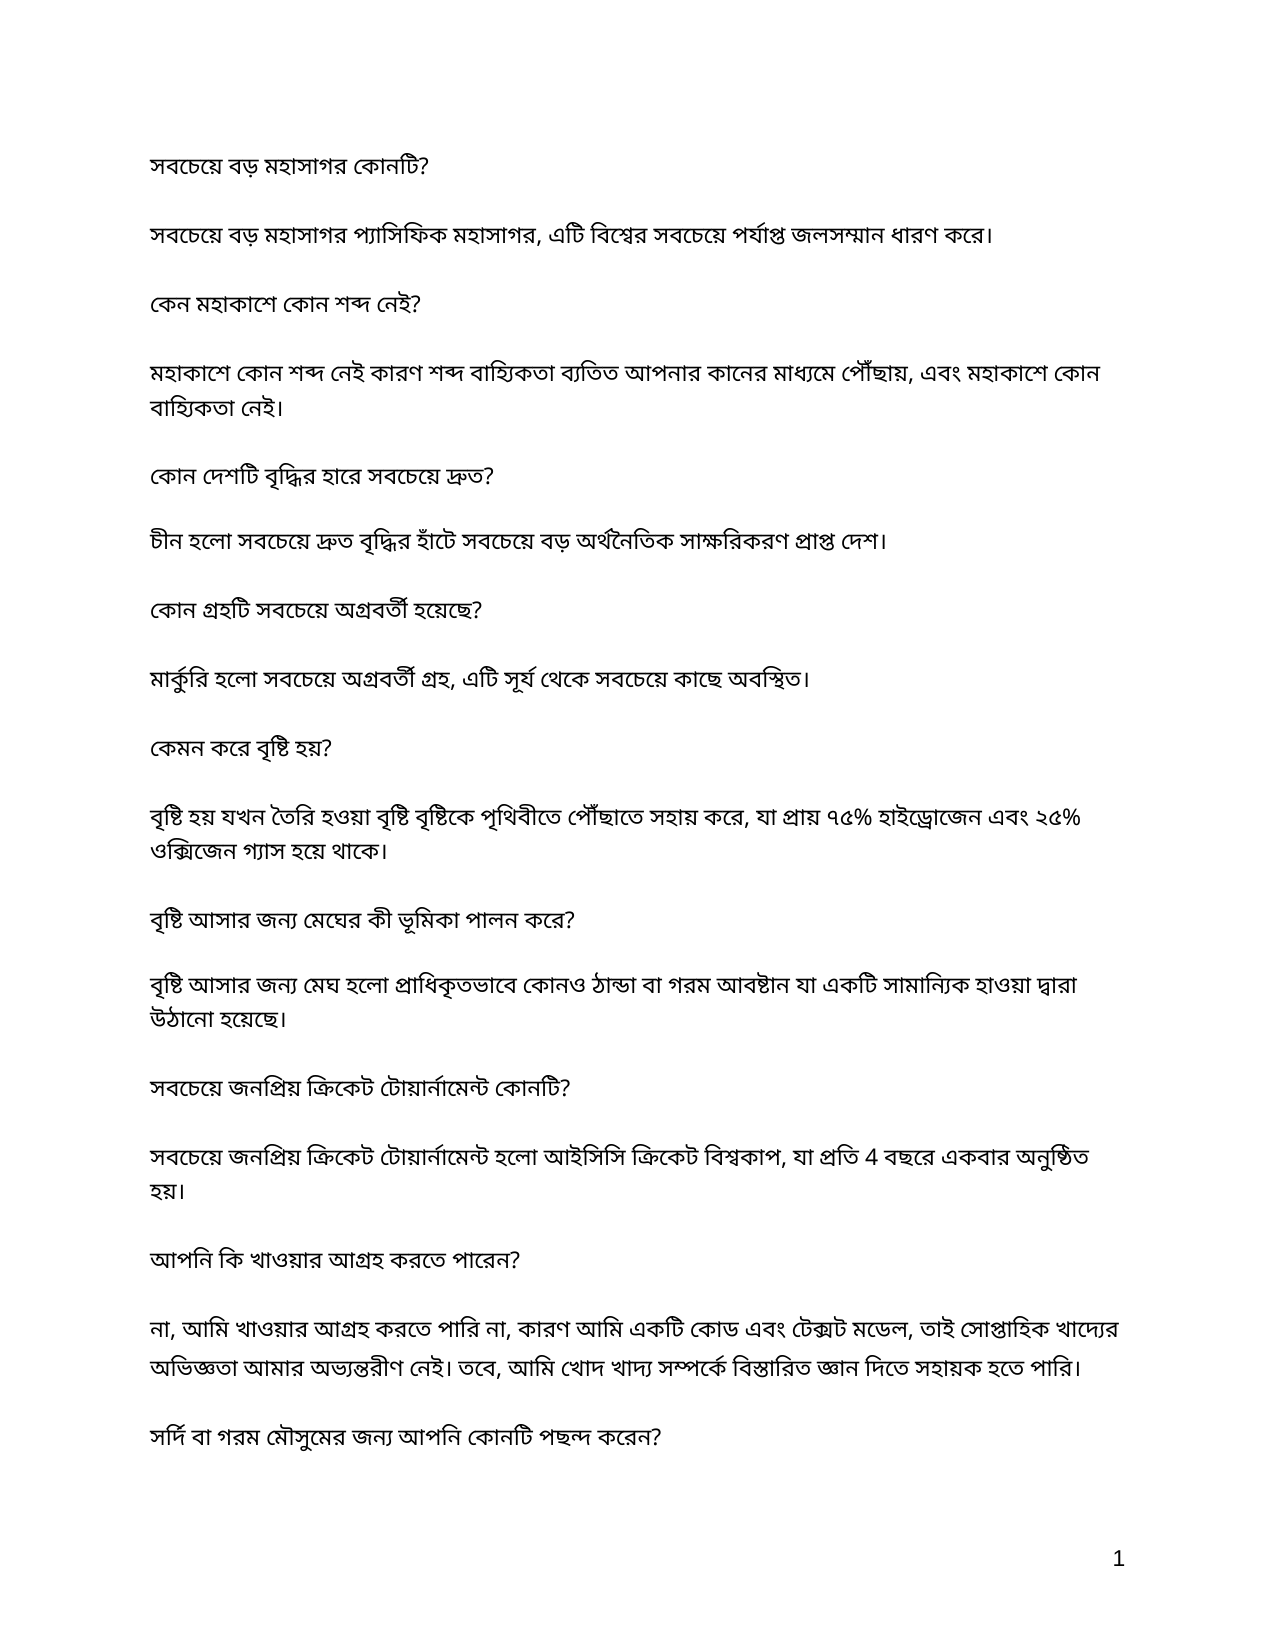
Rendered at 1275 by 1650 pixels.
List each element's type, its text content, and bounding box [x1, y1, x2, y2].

text বৃষ্টি আসার জন্য মেঘ হলো প্রাধিকৃতভাবে কোনও ঠান্ডা বা গরম আবষ্টান যা একটি সামান্যিক হাওয়া দ্বারা উঠানো হয়েছে। [150, 973, 1125, 1037]
text কেমন করে বৃষ্টি হয়? [150, 732, 1125, 766]
text কোন দেশটি বৃদ্ধির হারে সবচেয়ে দ্রুত? [150, 460, 1125, 494]
text সবচেয়ে বড় মহাসাগর কোনটি? [150, 150, 1125, 184]
text চীন হলো সবচেয়ে দ্রুত বৃদ্ধির হাঁটে সবচেয়ে বড় অর্থনৈতিক সাক্ষরিকরণ প্রাপ্ত দেশ। [150, 529, 1125, 559]
text আপনি কি খাওয়ার আগ্রহ করতে পারেন? [150, 1244, 1125, 1278]
text না, আমি খাওয়ার আগ্রহ করতে পারি না, কারণ আমি একটি কোড এবং টেক্সট মডেল, তাই সোপ্তাহিক খাদ্যের অভিজ্ঞতা আমার অভ্যন্তরীণ নেই। তবে, আমি খোদ খাদ্য সম্পর্কে বিস্তারিত জ্ঞান দিতে সহায়ক হতে পারি। [150, 1313, 1125, 1385]
text সবচেয়ে বড় মহাসাগর প্যাসিফিক মহাসাগর, এটি বিশ্বের সবচেয়ে পর্যাপ্ত জলসম্মান ধারণ করে। [150, 219, 1125, 253]
text কেন মহাকাশে কোন শব্দ নেই? [150, 288, 1125, 322]
text বৃষ্টি আসার জন্য মেঘের কী ভূমিকা পালন করে? [150, 904, 1125, 938]
text বৃষ্টি হয় যখন তৈরি হওয়া বৃষ্টি বৃষ্টিকে পৃথিবীতে পৌঁছাতে সহায় করে, যা প্রায় ৭৫% হাইড্রোজেন এবং ২৫% ওক্সিজেন গ্যাস হয়ে থাকে। [150, 801, 1125, 869]
text সবচেয়ে জনপ্রিয় ক্রিকেট টোয়ার্নামেন্ট হলো আইসিসি ক্রিকেট বিশ্বকাপ, যা প্রতি 4 বছরে একবার অনুষ্ঠিত হয়। [150, 1141, 1125, 1209]
text সর্দি বা গরম মৌসুমের জন্য আপনি কোনটি পছন্দ করেন? [150, 1421, 1125, 1454]
text কোন গ্রহটি সবচেয়ে অগ্রবর্তী হয়েছে? [150, 594, 1125, 628]
text মহাকাশে কোন শব্দ নেই কারণ শব্দ বাহ্যিকতা ব্যতিত আপনার কানের মাধ্যমে পৌঁছায়, এবং মহাকাশে কোন বাহ্যিকতা নেই। [150, 357, 1125, 425]
text সবচেয়ে জনপ্রিয় ক্রিকেট টোয়ার্নামেন্ট কোনটি? [150, 1072, 1125, 1106]
text মার্কুরি হলো সবচেয়ে অগ্রবর্তী গ্রহ, এটি সূর্য থেকে সবচেয়ে কাছে অবস্থিত। [150, 663, 1125, 697]
